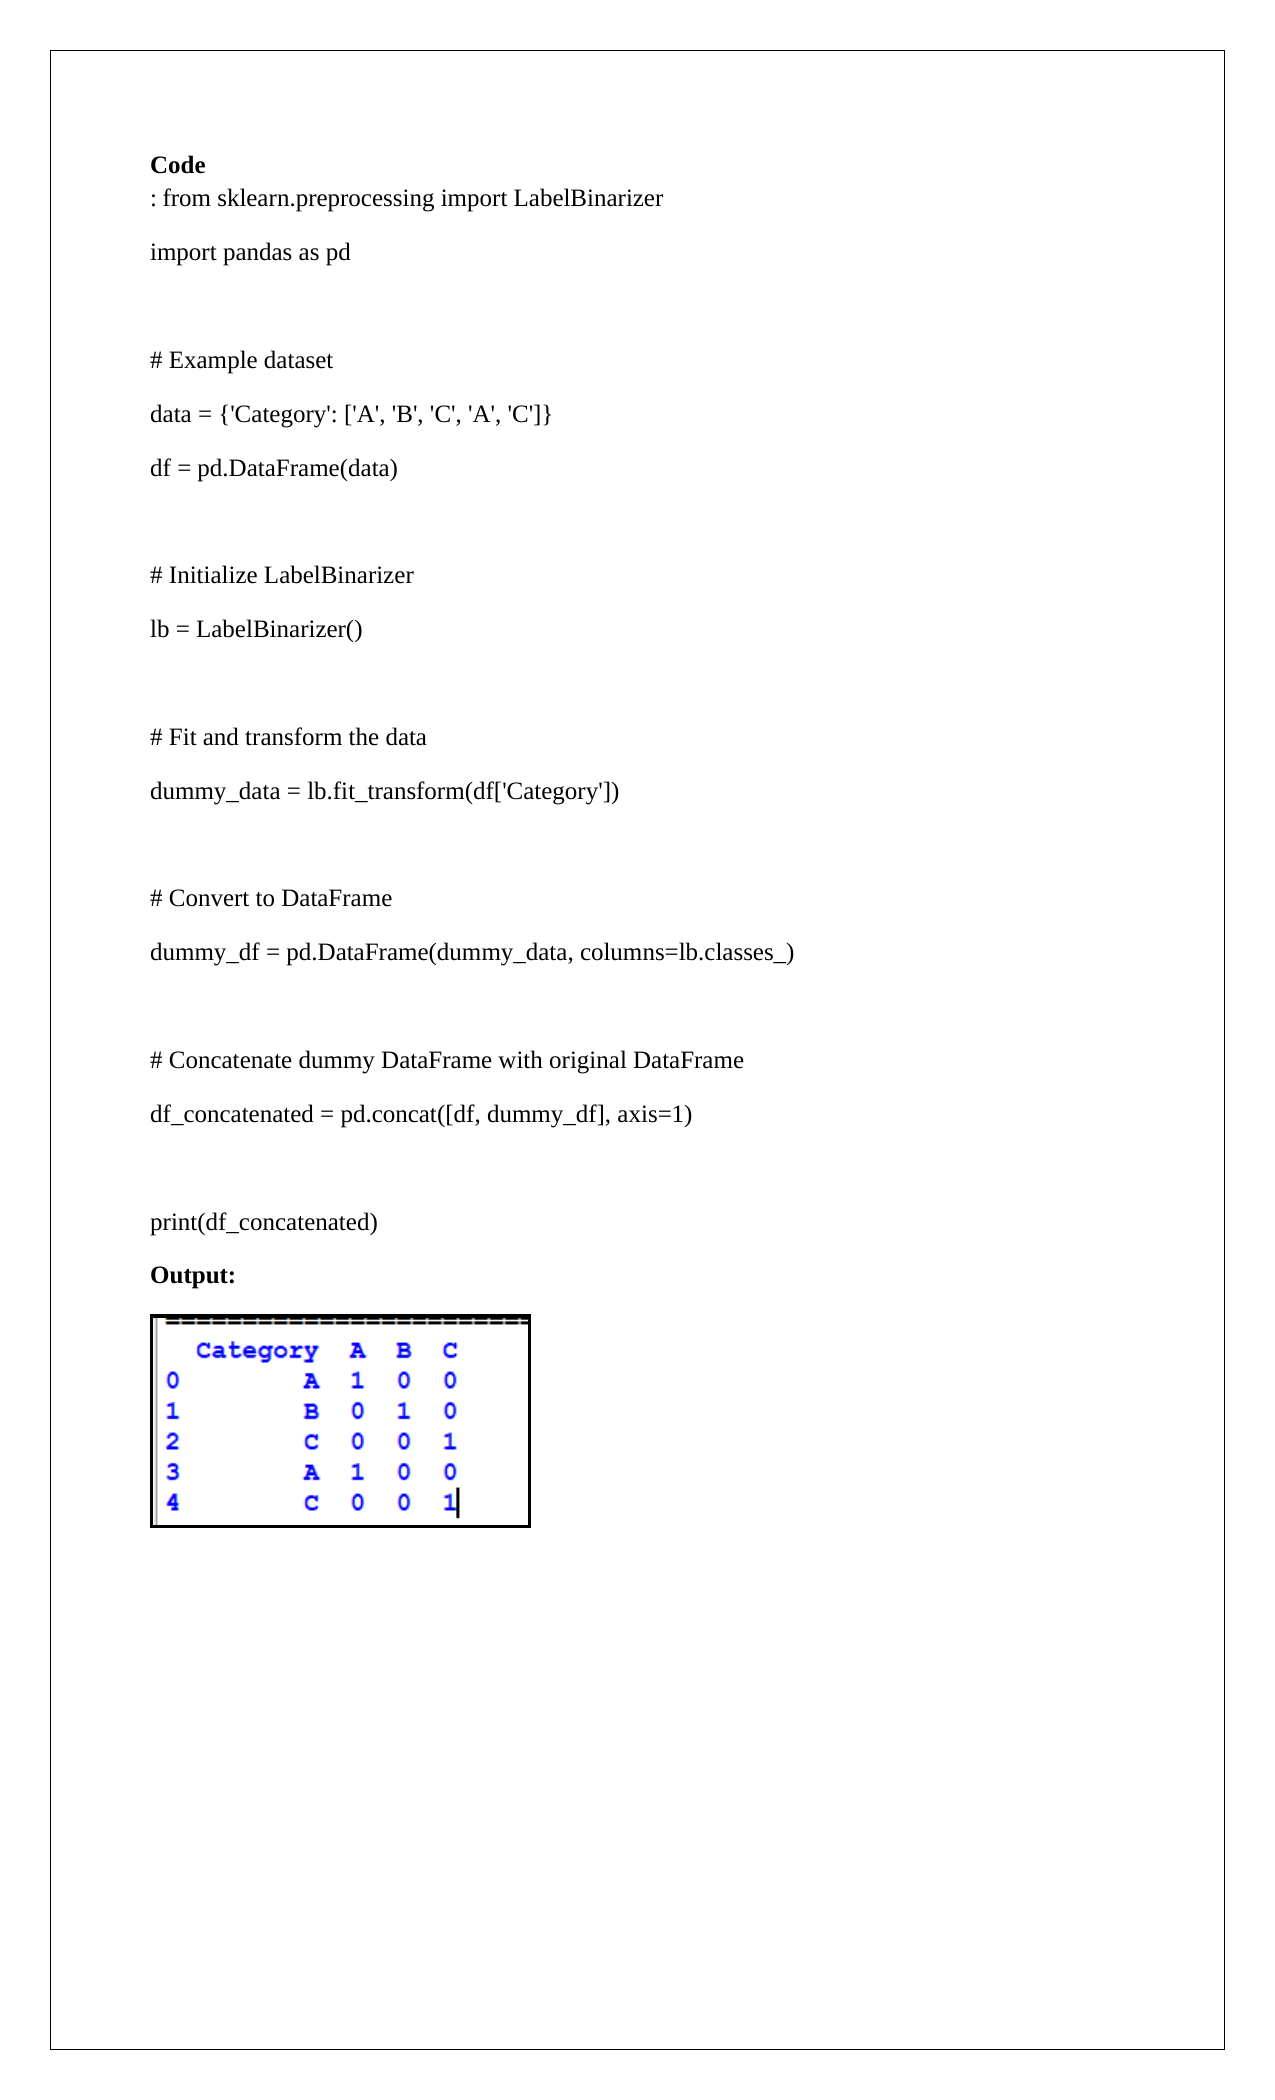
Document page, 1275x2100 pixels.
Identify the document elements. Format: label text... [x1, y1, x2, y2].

text df_concatenated = pd.concat([df, dummy_df], axis=1) [150, 1099, 1125, 1128]
text data = {'Category': ['A', 'B', 'C', 'A', 'C']} [150, 399, 1125, 427]
picture [153, 1318, 528, 1525]
text # Example dataset [150, 345, 1125, 374]
text # Fit and transform the data [150, 722, 1125, 751]
text Output: [150, 1260, 1125, 1289]
text # Convert to DataFrame [150, 883, 1125, 912]
text dummy_df = pd.DataFrame(dummy_data, columns=lb.classes_) [150, 937, 1125, 966]
text print(df_concatenated) [150, 1207, 1125, 1235]
text import pandas as pd [150, 237, 1125, 266]
text # Initialize LabelBinarizer [150, 560, 1125, 589]
text lb = LabelBinarizer() [150, 614, 1125, 643]
text df = pd.DataFrame(data) [150, 453, 1125, 481]
text Code : from sklearn.preprocessing import LabelBinarizer [150, 150, 1125, 212]
text dummy_data = lb.fit_transform(df['Category']) [150, 776, 1125, 804]
text # Concatenate dummy DataFrame with original DataFrame [150, 1045, 1125, 1074]
